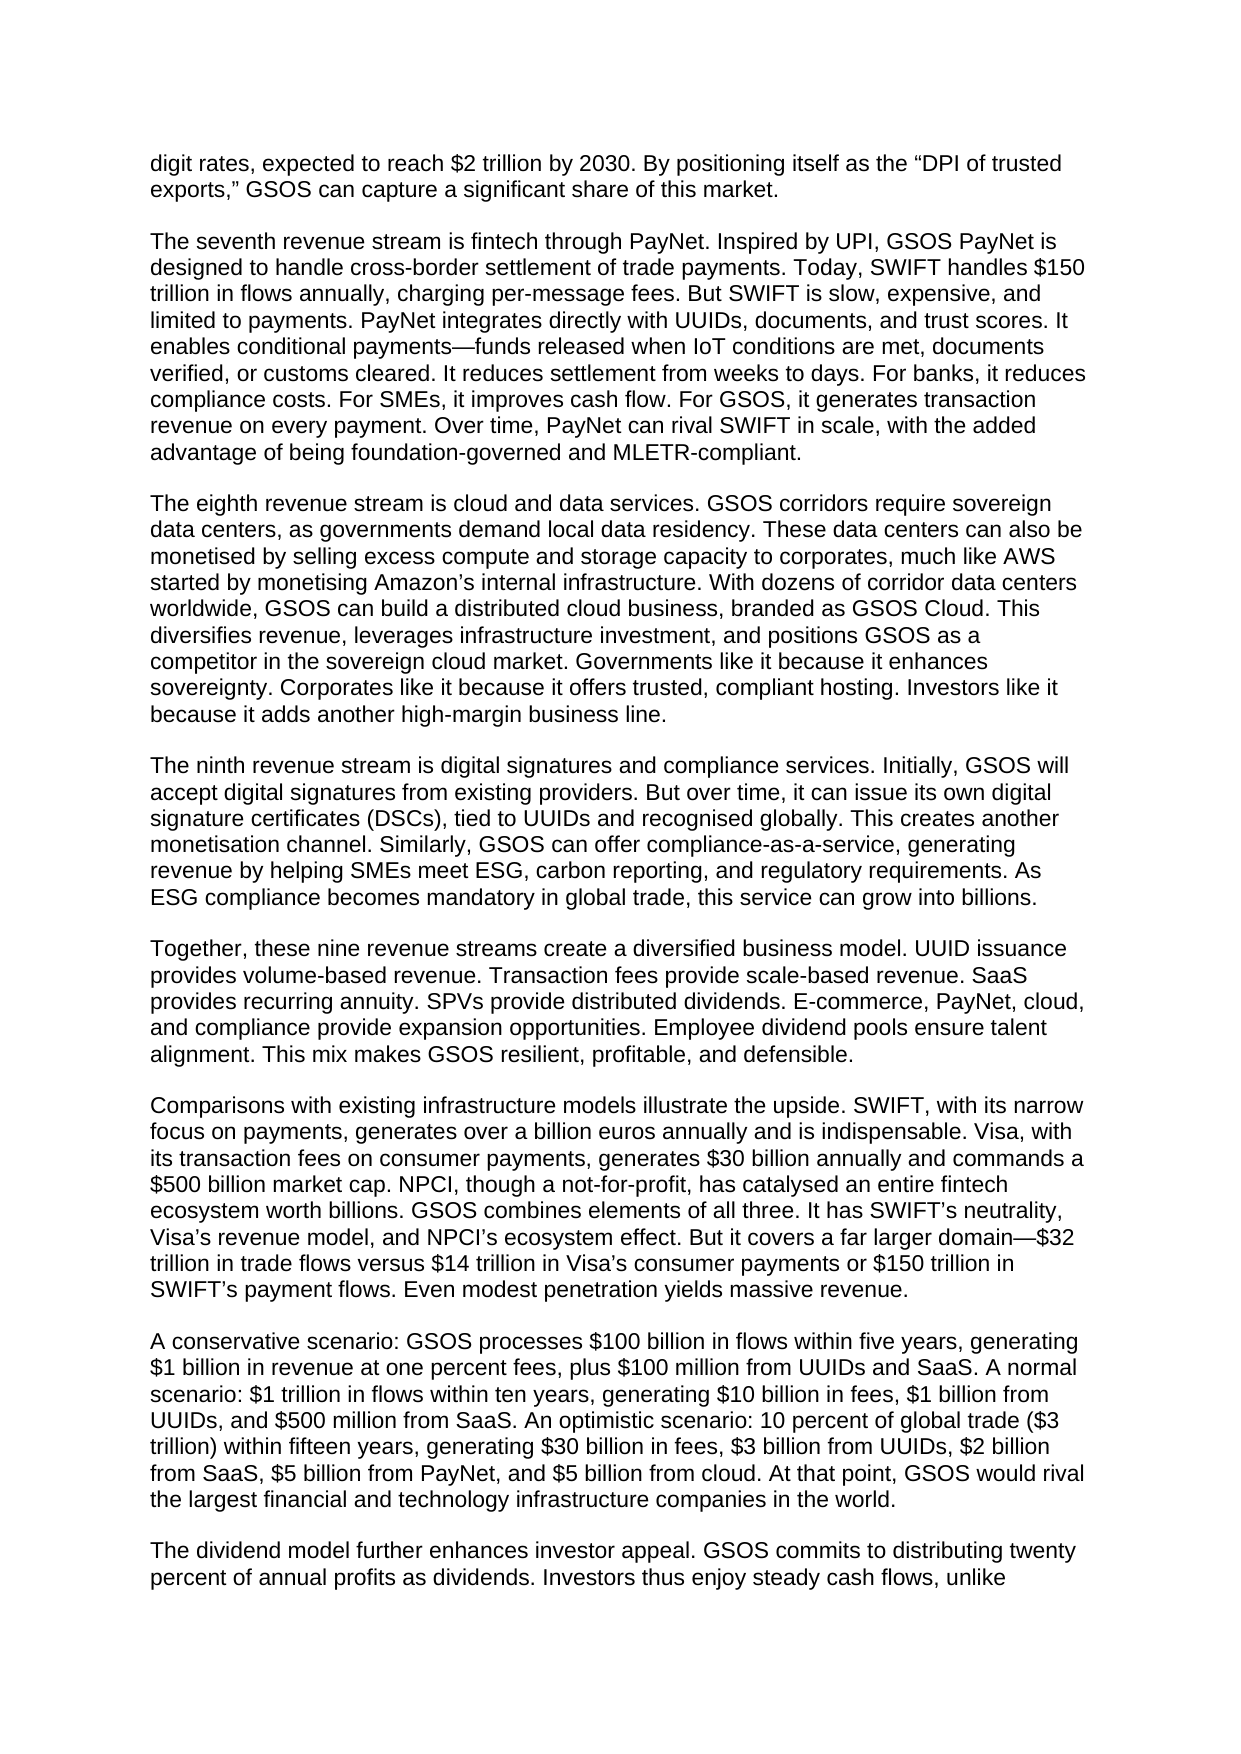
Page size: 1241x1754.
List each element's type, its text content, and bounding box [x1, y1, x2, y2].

text The seventh revenue stream is fintech through PayNet. Inspired by UPI, GSOS PayNet is designed to handle cross-border settlement of trade payments. Today, SWIFT handles $150 trillion in flows annually, charging per-message fees. But SWIFT is slow, expensive, and limited to payments. PayNet integrates directly with UUIDs, documents, and trust scores. It enables conditional payments—funds released when IoT conditions are met, documents verified, or customs cleared. It reduces settlement from weeks to days. For banks, it reduces compliance costs. For SMEs, it improves cash flow. For GSOS, it generates transaction revenue on every payment. Over time, PayNet can rival SWIFT in scale, with the added advantage of being foundation-governed and MLETR-compliant. [150, 228, 1090, 465]
text Comparisons with existing infrastructure models illustrate the upside. SWIFT, with its narrow focus on payments, generates over a billion euros annually and is indispensable. Visa, with its transaction fees on consumer payments, generates $30 billion annually and commands a $500 billion market cap. NPCI, though a not-for-profit, has catalysed an entire fintech ecosystem worth billions. GSOS combines elements of all three. It has SWIFT’s neutrality, Visa’s revenue model, and NPCI’s ecosystem effect. But it covers a far larger domain—$32 trillion in trade flows versus $14 trillion in Visa’s consumer payments or $150 trillion in SWIFT’s payment flows. Even modest penetration yields massive revenue. [150, 1092, 1090, 1303]
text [150, 150, 1090, 203]
text The eighth revenue stream is cloud and data services. GSOS corridors require sovereign data centers, as governments demand local data residency. These data centers can also be monetised by selling excess compute and storage capacity to corporates, much like AWS started by monetising Amazon’s internal infrastructure. With dozens of corridor data centers worldwide, GSOS can build a distributed cloud business, branded as GSOS Cloud. This diversifies revenue, leverages infrastructure investment, and positions GSOS as a competitor in the sovereign cloud market. Governments like it because it enhances sovereignty. Corporates like it because it offers trusted, compliant hosting. Investors like it because it adds another high-margin business line. [150, 490, 1090, 727]
text A conservative scenario: GSOS processes $100 billion in flows within five years, generating $1 billion in revenue at one percent fees, plus $100 million from UUIDs and SaaS. A normal scenario: $1 trillion in flows within ten years, generating $10 billion in fees, $1 billion from UUIDs, and $500 million from SaaS. An optimistic scenario: 10 percent of global trade ($3 trillion) within fifteen years, generating $30 billion in fees, $3 billion from UUIDs, $2 billion from SaaS, $5 billion from PayNet, and $5 billion from cloud. At that point, GSOS would rival the largest financial and technology infrastructure companies in the world. [150, 1328, 1090, 1512]
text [150, 1537, 1090, 1590]
text Together, these nine revenue streams create a diversified business model. UUID issuance provides volume-based revenue. Transaction fees provide scale-based revenue. SaaS provides recurring annuity. SPVs provide distributed dividends. E-commerce, PayNet, cloud, and compliance provide expansion opportunities. Employee dividend pools ensure talent alignment. This mix makes GSOS resilient, profitable, and defensible. [150, 935, 1090, 1067]
text The ninth revenue stream is digital signatures and compliance services. Initially, GSOS will accept digital signatures from existing providers. But over time, it can issue its own digital signature certificates (DSCs), tied to UUIDs and recognised globally. This creates another monetisation channel. Similarly, GSOS can offer compliance-as-a-service, generating revenue by helping SMEs meet ESG, carbon reporting, and regulatory requirements. As ESG compliance becomes mandatory in global trade, this service can grow into billions. [150, 752, 1090, 910]
